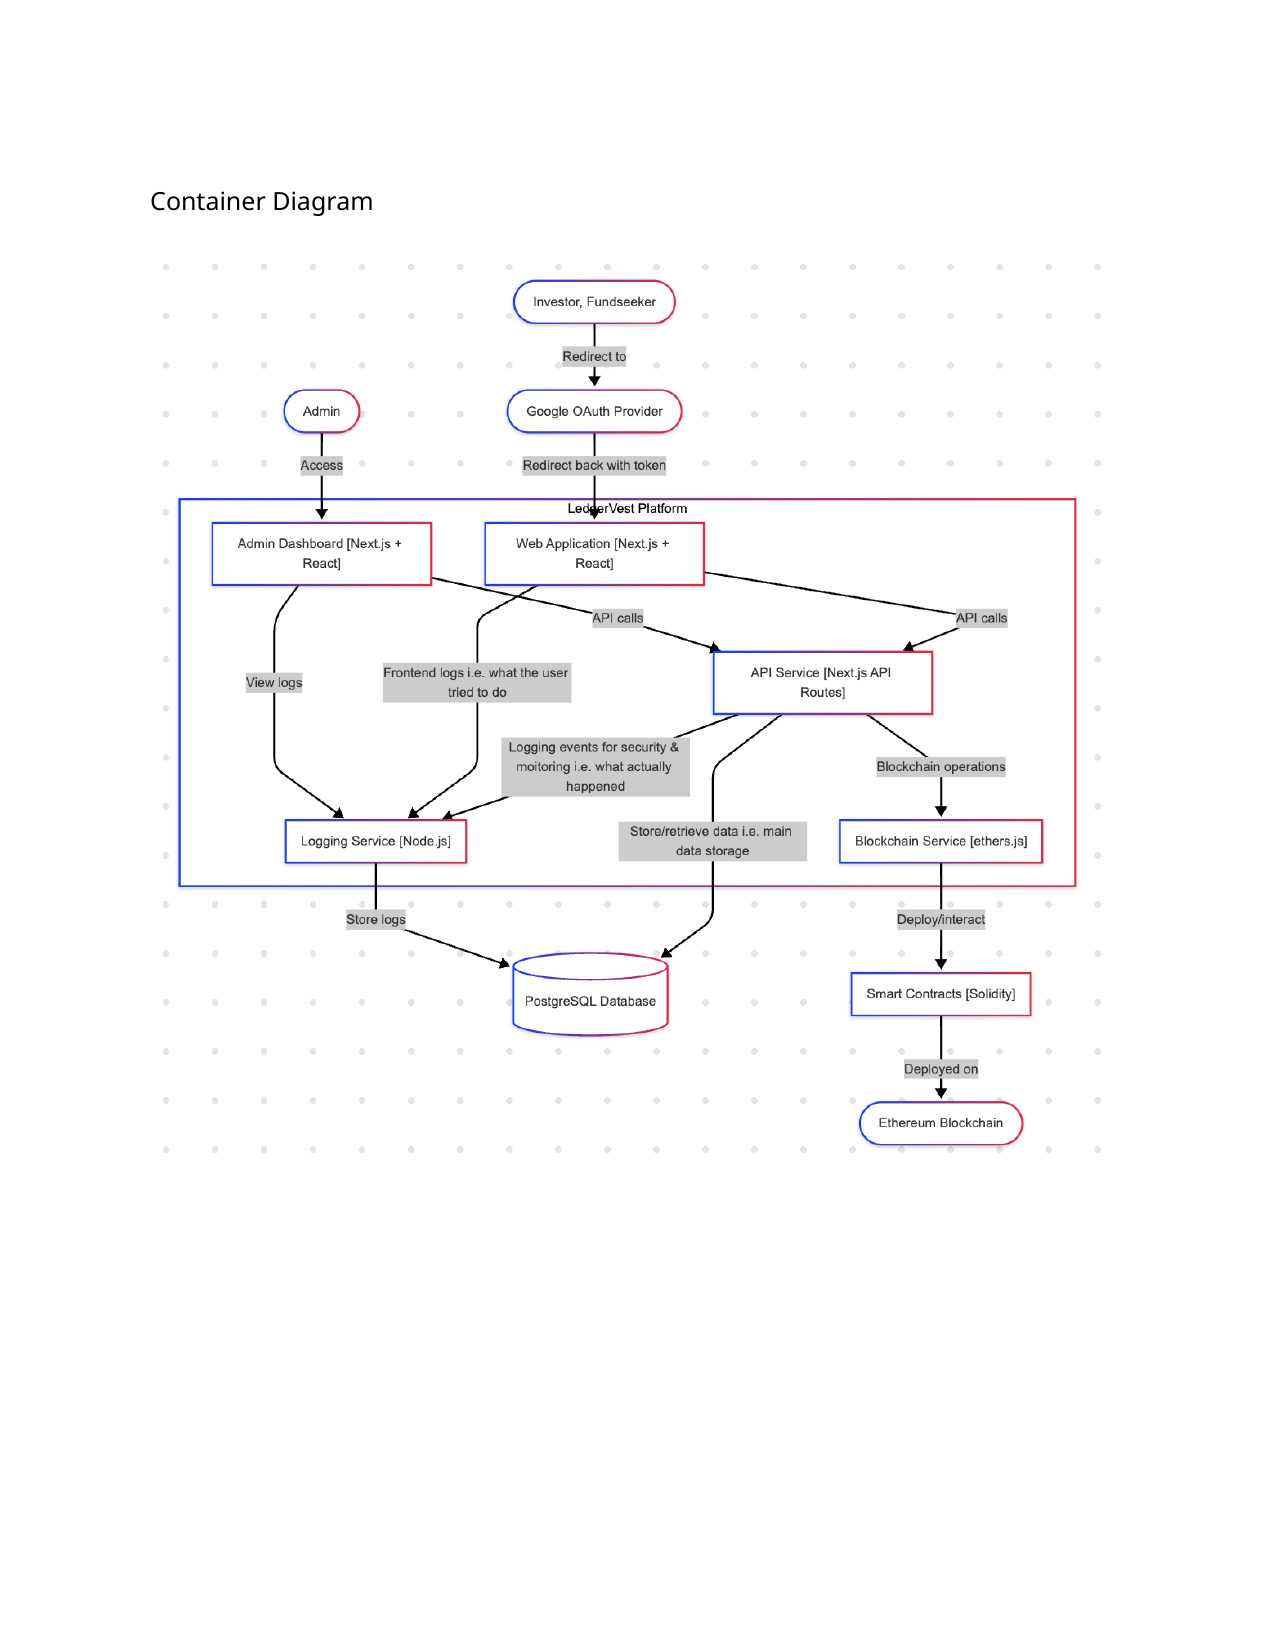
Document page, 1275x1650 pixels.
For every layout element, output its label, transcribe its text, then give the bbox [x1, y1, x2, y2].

text Container Diagram [150, 184, 1125, 218]
picture [150, 252, 1125, 1185]
